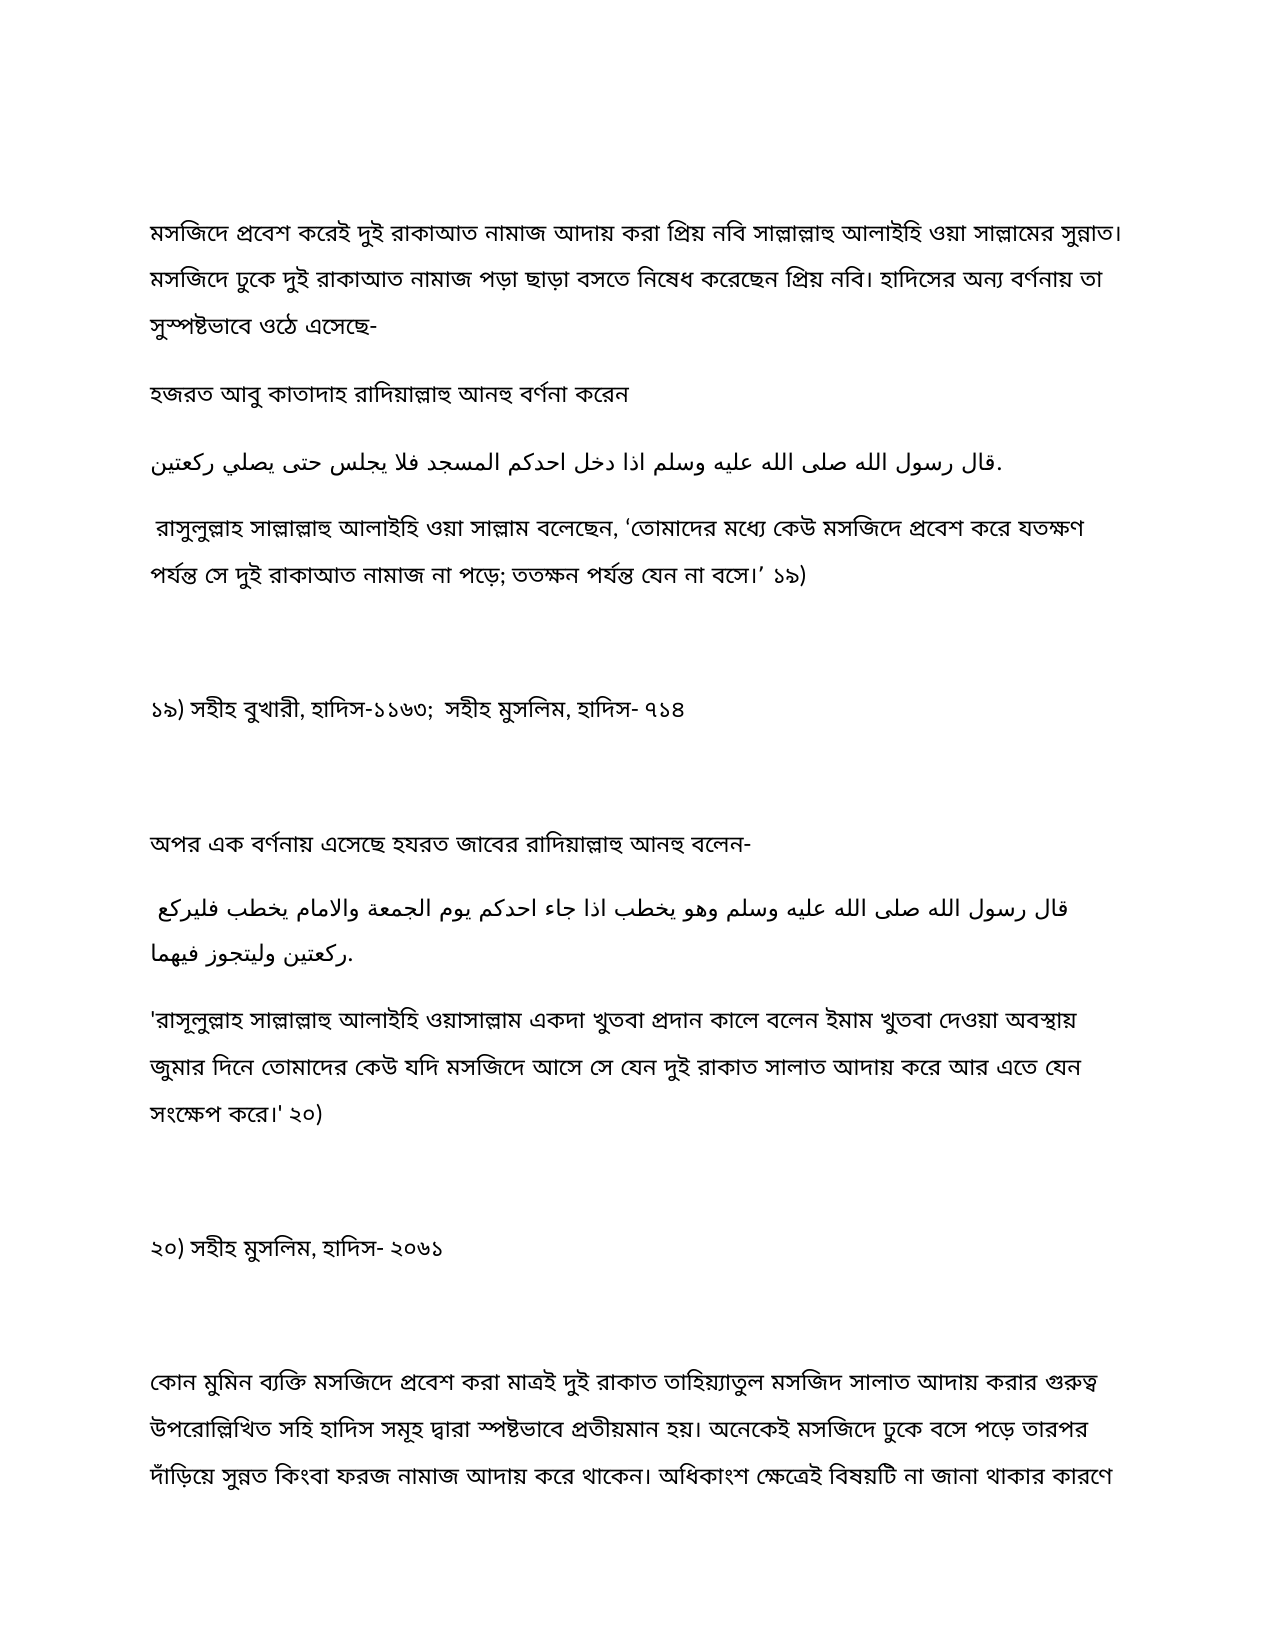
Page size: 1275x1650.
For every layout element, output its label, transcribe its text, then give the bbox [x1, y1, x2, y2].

text মসজিদে প্রবেশ করেই দুই রাকাআত নামাজ আদায় করা প্রিয় নবি সাল্লাল্লাহু আলাইহি ওয়া সাল্লামের সুন্নাত। মসজিদে ঢুকে দুই রাকাআত নামাজ পড়া ছাড়া বসতে নিষেধ করেছেন প্রিয় নবি। হাদিসের অন্য বর্ণনায় তা সুস্পষ্টভাবে ওঠে এসেছে- [150, 217, 1125, 342]
text 'রাসূলুল্লাহ সাল্লাল্লাহু আলাইহি ওয়াসাল্লাম একদা খুতবা প্রদান কালে বলেন ইমাম খুতবা দেওয়া অবস্থায় জুমার দিনে তোমাদের কেউ যদি মসজিদে আসে সে যেন দুই রাকাত সালাত আদায় করে আর এতে যেন সংক্ষেপ করে।' ২০) [150, 1004, 1125, 1129]
text রাসুলুল্লাহ সাল্লাল্লাহু আলাইহি ওয়া সাল্লাম বলেছেন, ‘তোমাদের মধ্যে কেউ মসজিদে প্রবেশ করে যতক্ষণ পর্যন্ত সে দুই রাকাআত নামাজ না পড়ে; ততক্ষন পর্যন্ত যেন না বসে।’ ১৯) [150, 512, 1125, 590]
text قال رسول الله صلى الله عليه وسلم اذا دخل احدكم المسجد فلا يجلس حتى يصلي ركعتين. [150, 446, 1125, 476]
text ২০) সহীহ মুসলিম, হাদিস- ২০৬১ [150, 1232, 1125, 1263]
text অপর এক বর্ণনায় এসেছে হযরত জাবের রাদিয়াল্লাহু আনহু বলেন- [150, 828, 1125, 859]
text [150, 1366, 1125, 1491]
text قال رسول الله صلى الله عليه وسلم وهو يخطب اذا جاء احدكم يوم الجمعة والامام يخطب فليركع ركعتين وليتجوز فيهما. [150, 895, 1125, 968]
text হজরত আবু কাতাদাহ রাদিয়াল্লাহু আনহু বর্ণনা করেন [150, 378, 1125, 409]
text ১৯) সহীহ বুখারী, হাদিস-১১৬৩; সহীহ মুসলিম, হাদিস- ৭১৪ [150, 693, 1125, 725]
